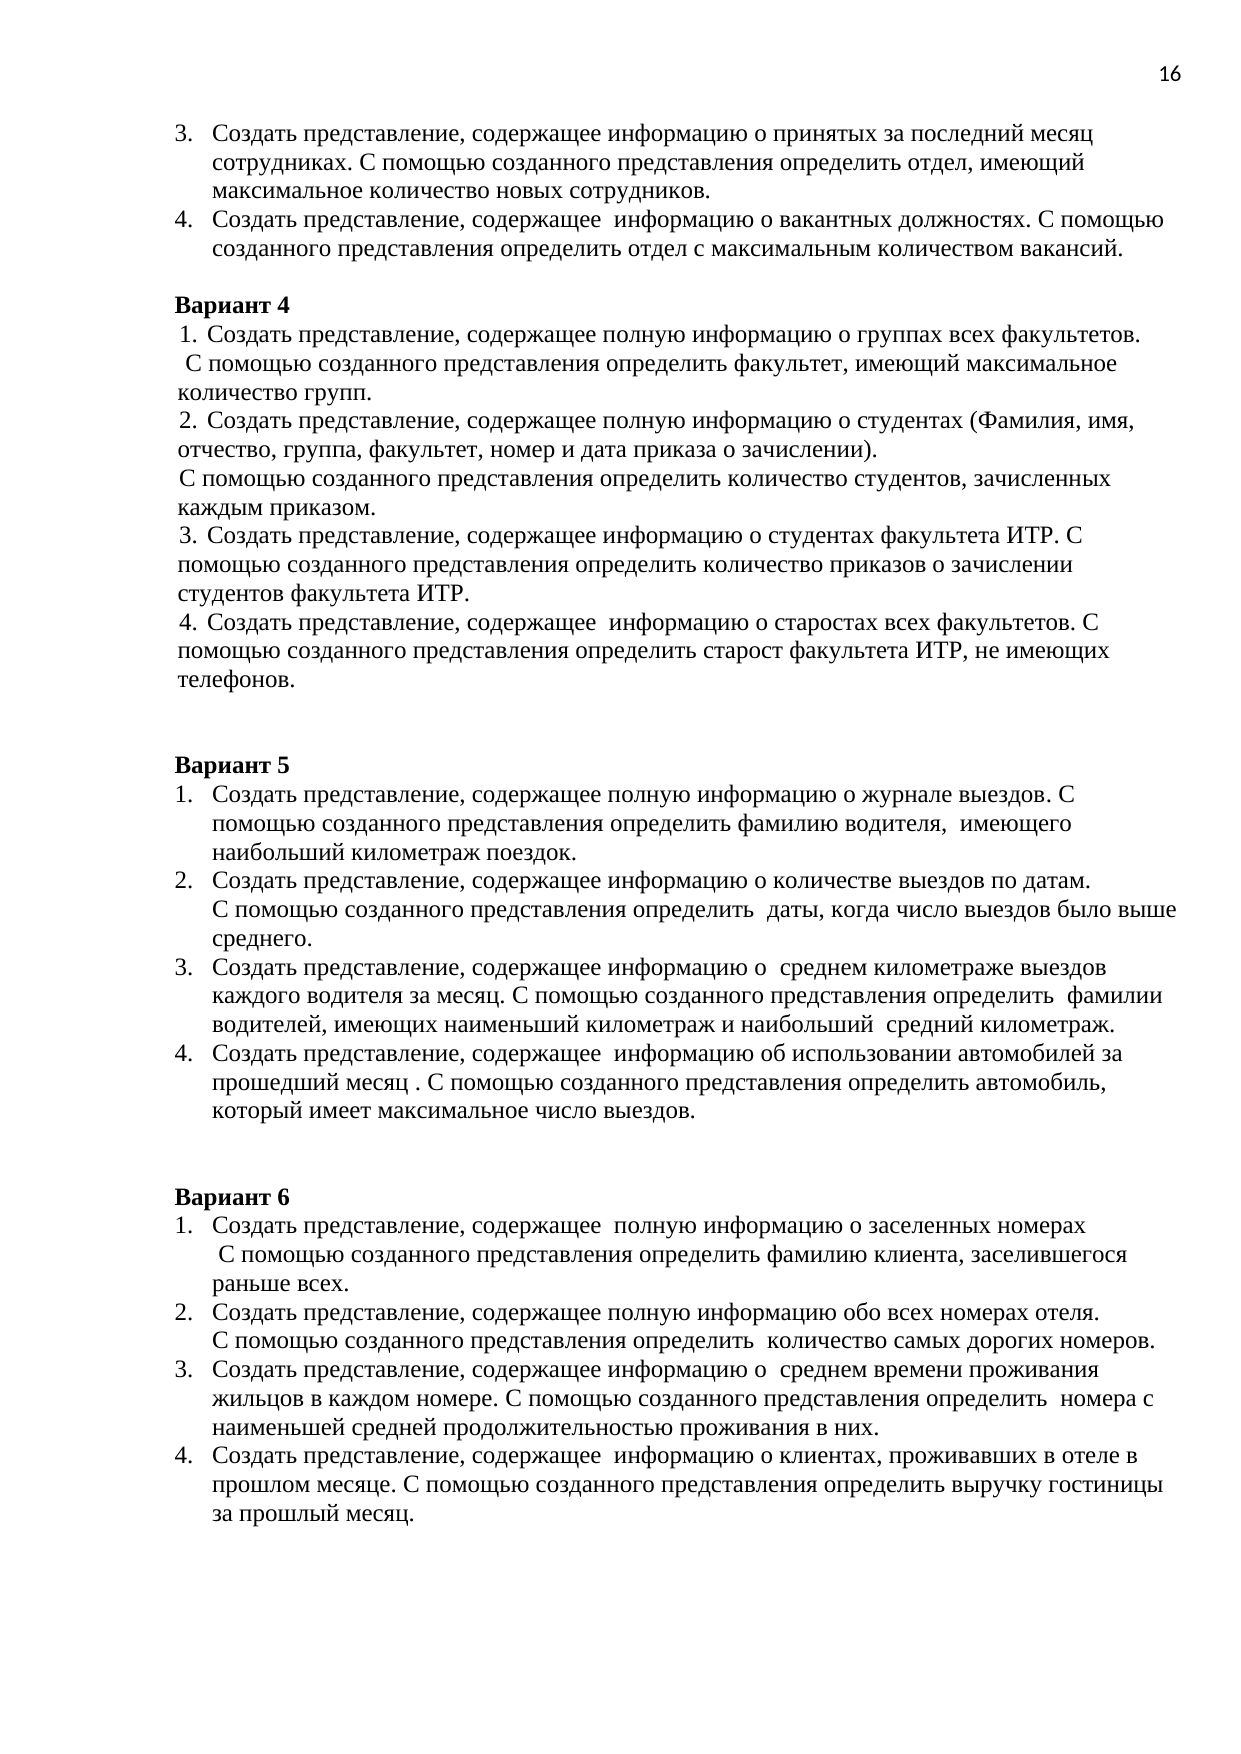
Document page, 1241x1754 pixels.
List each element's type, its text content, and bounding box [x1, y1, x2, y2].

list Создать представление, содержащее полную информацию о журнале выездов. С помощью созданного представления определить фамилию водителя, имеющего наибольший километраж поездок. [174, 779, 1181, 866]
text Вариант 6 [118, 1182, 1181, 1211]
list С помощью созданного представления определить количество самых дорогих номеров. [212, 1326, 1181, 1354]
list Создать представление, содержащее информацию о старостах всех факультетов. С помощью созданного представления определить старост факультета ИТР, не имеющих телефонов. [177, 607, 1181, 693]
list С помощью созданного представления определить фамилию клиента, заселившегося раньше всех. [212, 1239, 1181, 1297]
list Создать представление, содержащее информацию о вакантных должностях. С помощью созданного представления определить отдел с максимальным количеством вакансий. [174, 204, 1181, 262]
list Создать представление, содержащее информацию об использовании автомобилей за прошедший месяц . С помощью созданного представления определить автомобиль, который имеет максимальное число выездов. [174, 1038, 1181, 1124]
list С помощью созданного представления определить факультет, имеющий максимальное количество групп. [177, 348, 1181, 406]
list Создать представление, содержащее полную информацию обо всех номерах отеля. [174, 1297, 1181, 1326]
text Вариант 5 [118, 751, 1181, 779]
list Создать представление, содержащее информацию о клиентах, проживавших в отеле в прошлом месяце. С помощью созданного представления определить выручку гостиницы за прошлый месяц. [174, 1441, 1181, 1527]
list Создать представление, содержащее информацию о среднем километраже выездов каждого водителя за месяц. С помощью созданного представления определить фамилии водителей, имеющих наименьший километраж и наибольший средний километраж. [174, 952, 1181, 1038]
list Создать представление, содержащее информацию о количестве выездов по датам. [174, 866, 1181, 894]
text Вариант 4 [118, 291, 1181, 319]
list Создать представление, содержащее полную информацию о студентах (Фамилия, имя, отчество, группа, факультет, номер и дата приказа о зачислении). [177, 406, 1181, 463]
list С помощью созданного представления определить даты, когда число выездов было выше среднего. [212, 894, 1181, 952]
list С помощью созданного представления определить количество студентов, зачисленных каждым приказом. [177, 463, 1181, 521]
list Создать представление, содержащее информацию о студентах факультета ИТР. С помощью созданного представления определить количество приказов о зачислении студентов факультета ИТР. [177, 521, 1181, 607]
list Создать представление, содержащее полную информацию о заселенных номерах [174, 1211, 1181, 1239]
list Создать представление, содержащее информацию о среднем времени проживания жильцов в каждом номере. С помощью созданного представления определить номера с наименьшей средней продолжительностью проживания в них. [174, 1354, 1181, 1441]
list Создать представление, содержащее информацию о принятых за последний месяц сотрудниках. С помощью созданного представления определить отдел, имеющий максимальное количество новых сотрудников. [174, 118, 1181, 204]
list Создать представление, содержащее полную информацию о группах всех факультетов. [177, 319, 1181, 348]
